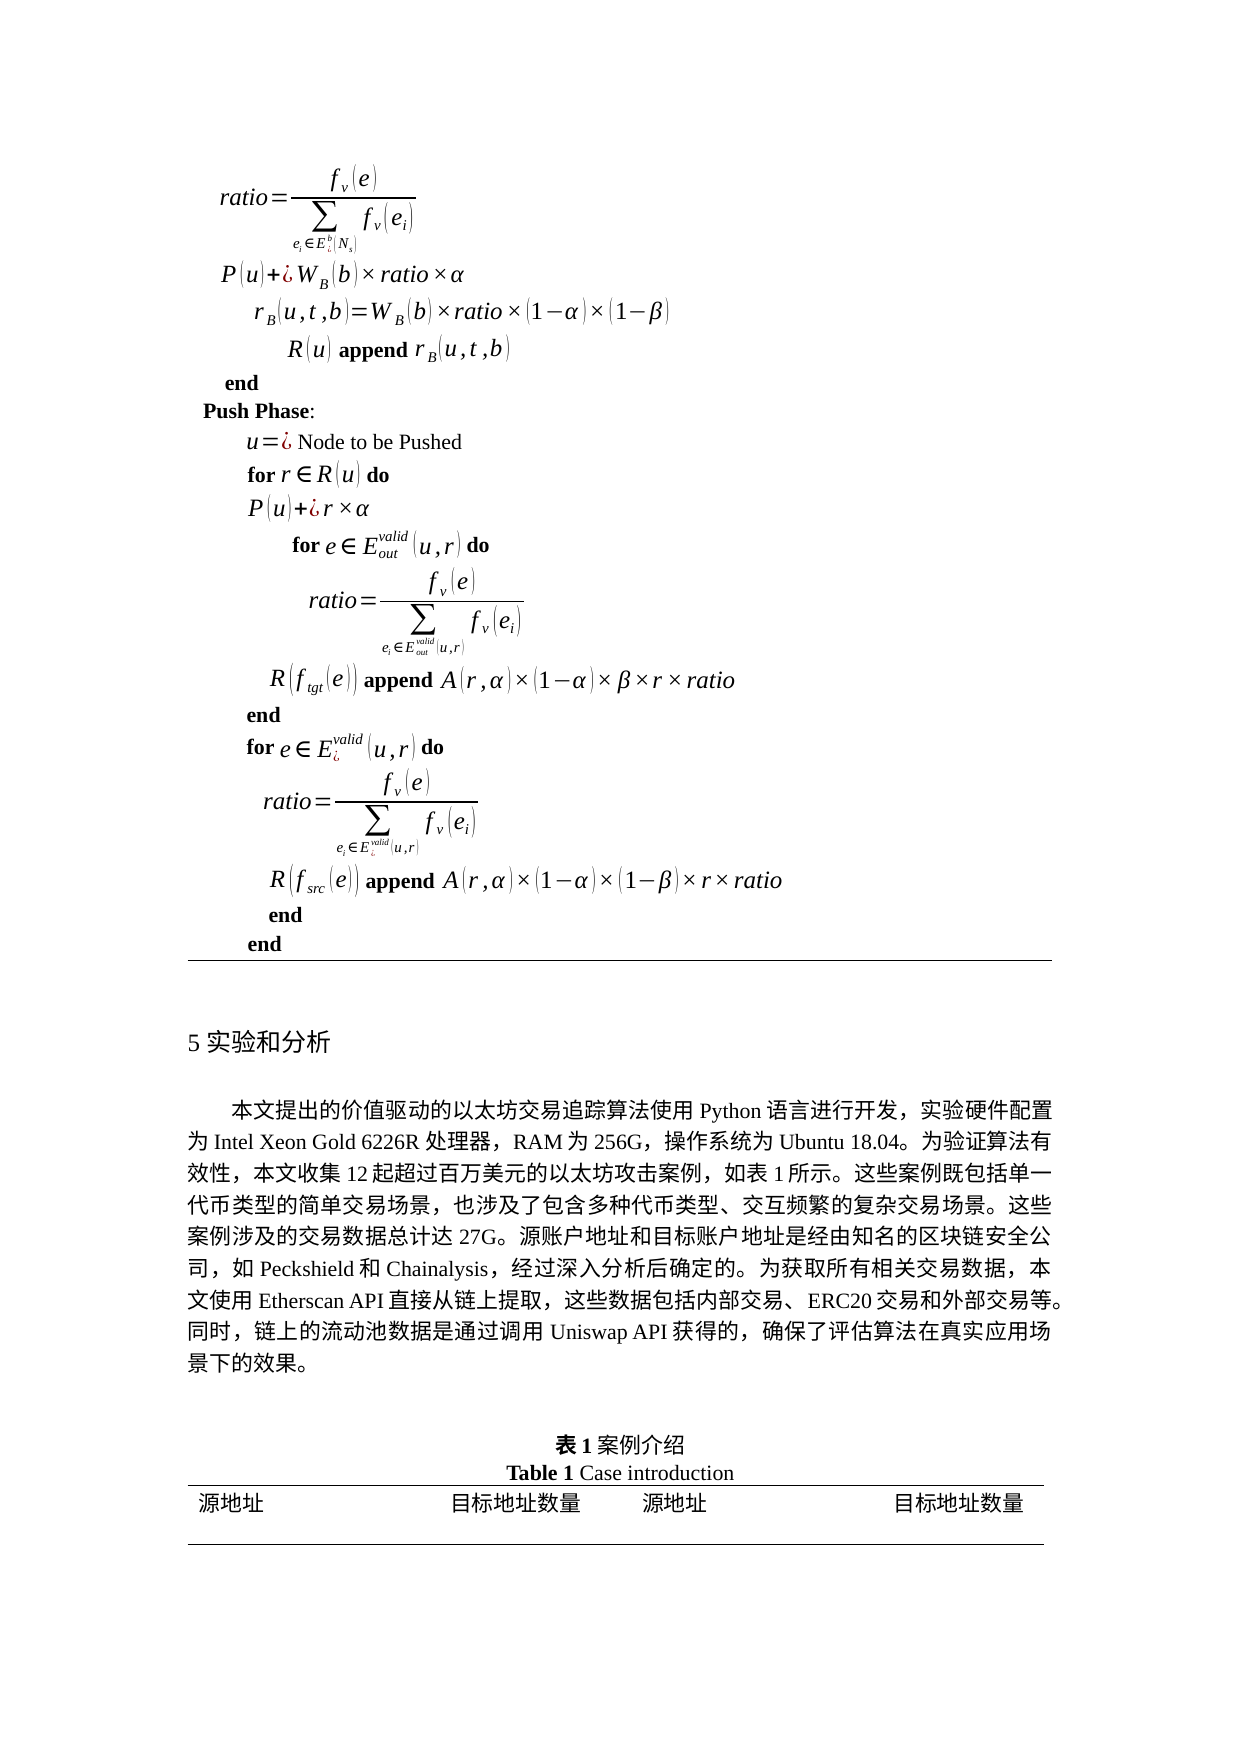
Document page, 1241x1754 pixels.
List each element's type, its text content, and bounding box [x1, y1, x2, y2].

text Table 1 Case introduction [187, 1460, 1053, 1485]
text 表1 案例介绍 [187, 1428, 1053, 1460]
text 本文提出的价值驱动的以太坊交易追踪算法使用Python语言进行开发，实验硬件配置为Intel Xeon Gold 6226R 处理器，RAM为 256G，操作系统为 Ubuntu 18.04。为验证算法有效性，本文收集12起超过百万美元的以太坊攻击案例，如表1所示。这些案例既包括单一代币类型的简单交易场景，也涉及了包含多种代币类型、交互频繁的复杂交易场景。这些案例涉及的交易数据总计达27G。源账户地址和目标账户地址是经由知名的区块链安全公司，如Peckshield和Chainalysis，经过深入分析后确定的。为获取所有相关交易数据，本文使用Etherscan API直接从链上提取，这些数据包括内部交易、ERC20交易和外部交易等。同时，链上的流动池数据是通过调用Uniswap API获得的，确保了评估算法在真实应用场景下的效果。 [187, 1093, 1053, 1378]
table_header 目标地址数量 [439, 1486, 631, 1544]
table_cell Node to be Pushed for do for do append end for do append [188, 428, 1052, 902]
table_cell end end [188, 903, 1052, 960]
table_header 源地址 [188, 1486, 438, 1544]
table_header 源地址 [631, 1486, 882, 1544]
table_header 目标地址数量 [882, 1486, 1044, 1544]
subtitle 5 实验和分析 [187, 1022, 1053, 1058]
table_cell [188, 162, 1052, 427]
